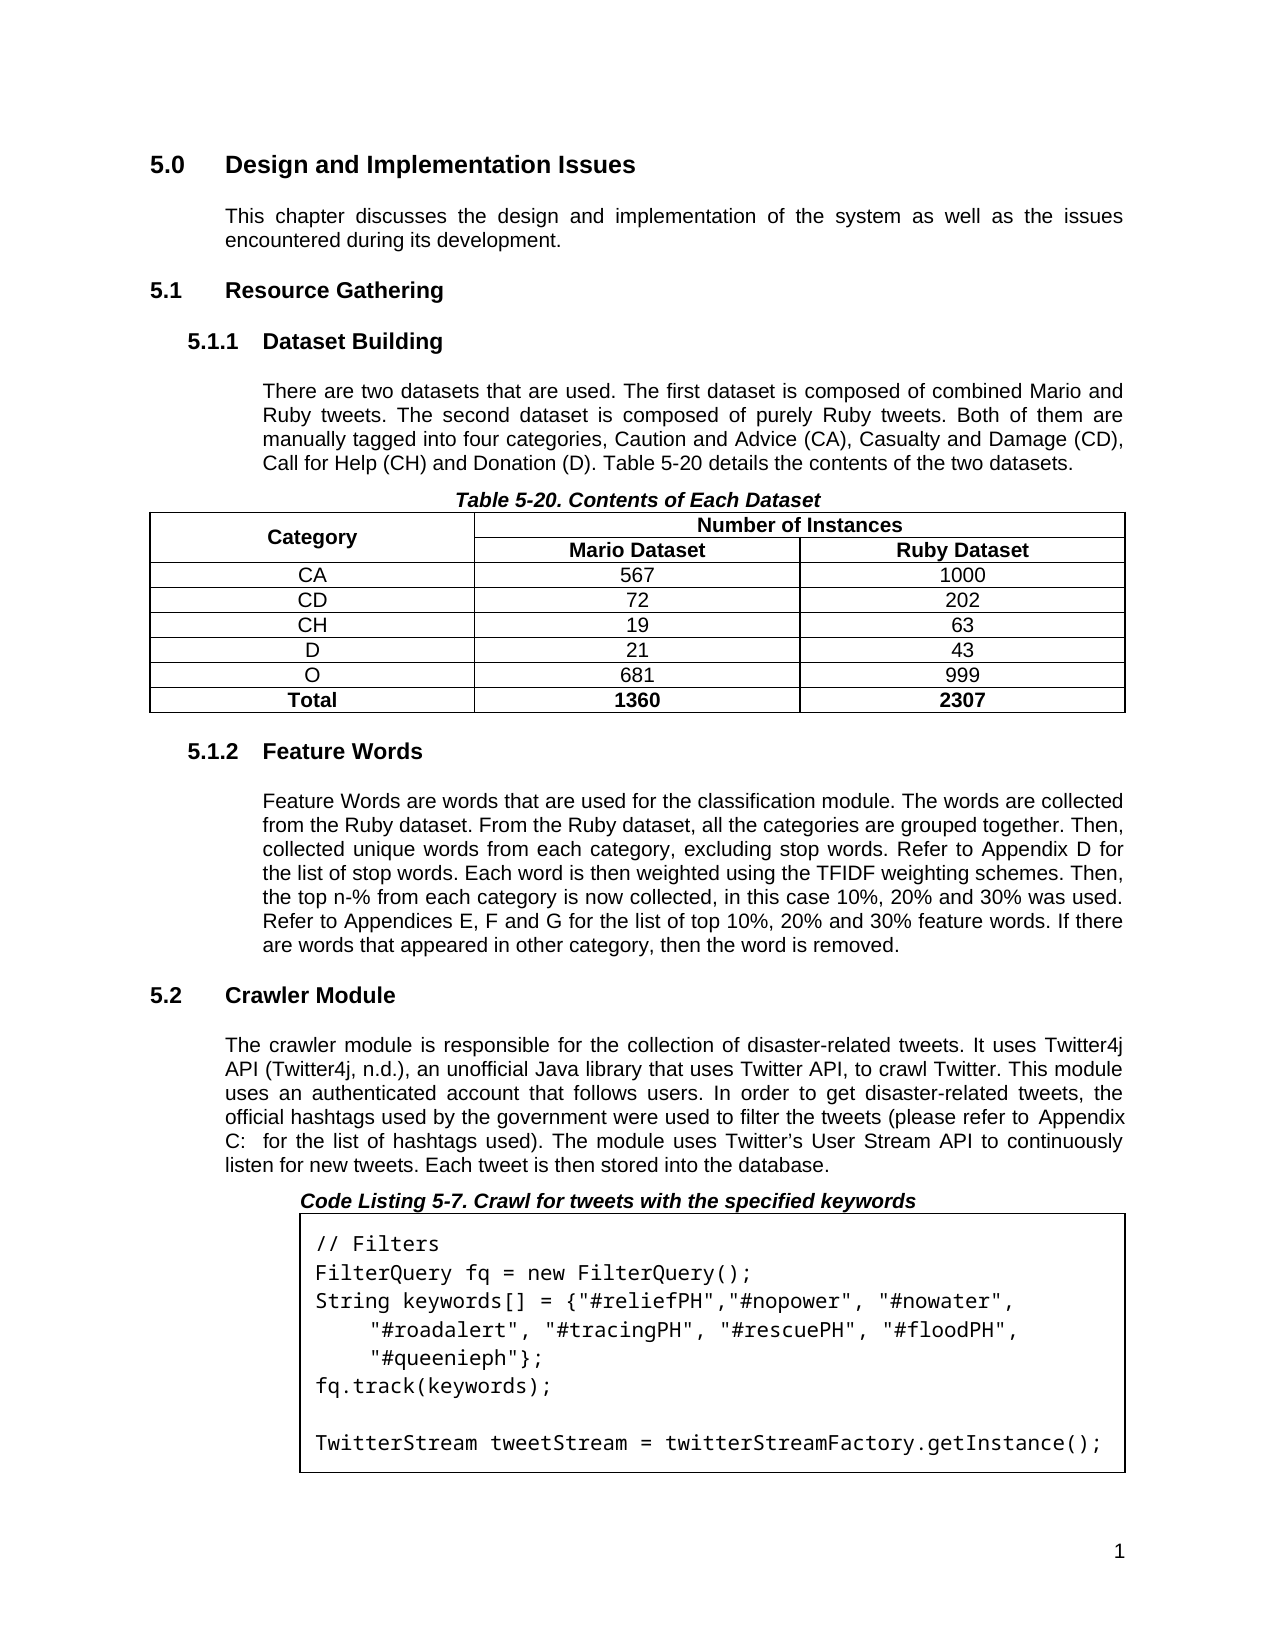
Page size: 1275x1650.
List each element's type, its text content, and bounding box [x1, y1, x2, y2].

table_cell 567 [475, 563, 799, 587]
table_cell 43 [801, 638, 1124, 662]
table_cell Ruby Dataset [801, 538, 1124, 562]
subtitle Dataset Building [187, 328, 1125, 354]
subtitle Design and Implementation Issues [150, 150, 1125, 179]
table_cell 63 [801, 613, 1124, 637]
table_cell 999 [801, 663, 1124, 687]
table_cell CA [151, 563, 474, 587]
table_cell 72 [475, 588, 799, 612]
table_cell 21 [475, 638, 799, 662]
table_cell CH [151, 613, 474, 637]
subtitle Resource Gathering [150, 277, 1125, 303]
table_cell O [151, 663, 474, 687]
subtitle Crawler Module [150, 982, 1125, 1008]
table_cell D [151, 638, 474, 662]
text This chapter discusses the design and implementation of the system as well as the issues encountered during its development. [225, 204, 1125, 252]
text The crawler module is responsible for the collection of disaster-related tweets. It uses Twitter4j API (Twitter4j, n.d.), an unofficial Java library that uses Twitter API, to crawl Twitter. This module uses an authenticated account that follows users. In order to get disaster-related tweets, the official hashtags used by the government were used to filter the tweets (please refer to Appendix C for the list of hashtags used). The module uses Twitter’s User Stream API to continuously listen for new tweets. Each tweet is then stored into the database. [225, 1033, 1125, 1177]
table_cell 2307 [801, 688, 1124, 712]
subtitle Feature Words [187, 738, 1125, 764]
table_cell Mario Dataset [475, 538, 799, 562]
table_cell Total [151, 688, 474, 712]
table_cell 1360 [475, 688, 799, 712]
text Feature Words are words that are used for the classification module. The words are collected from the Ruby dataset. From the Ruby dataset, all the categories are grouped together. Then, collected unique words from each category, excluding stop words. Refer to Appendix D for the list of stop words. Each word is then weighted using the TFIDF weighting schemes. Then, the top n-% from each category is now collected, in this case 10%, 20% and 30% was used. Refer to Appendices E, F and G for the list of top 10%, 20% and 30% feature words. If there are words that appeared in other category, then the word is removed. [262, 789, 1125, 957]
table_cell 202 [801, 588, 1124, 612]
table_header Category [151, 513, 474, 562]
table_cell 19 [475, 613, 799, 637]
table_header Number of Instances [475, 513, 1124, 537]
table_cell 681 [475, 663, 799, 687]
table_cell 1000 [801, 563, 1124, 587]
table_cell CD [151, 588, 474, 612]
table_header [301, 1214, 1124, 1472]
